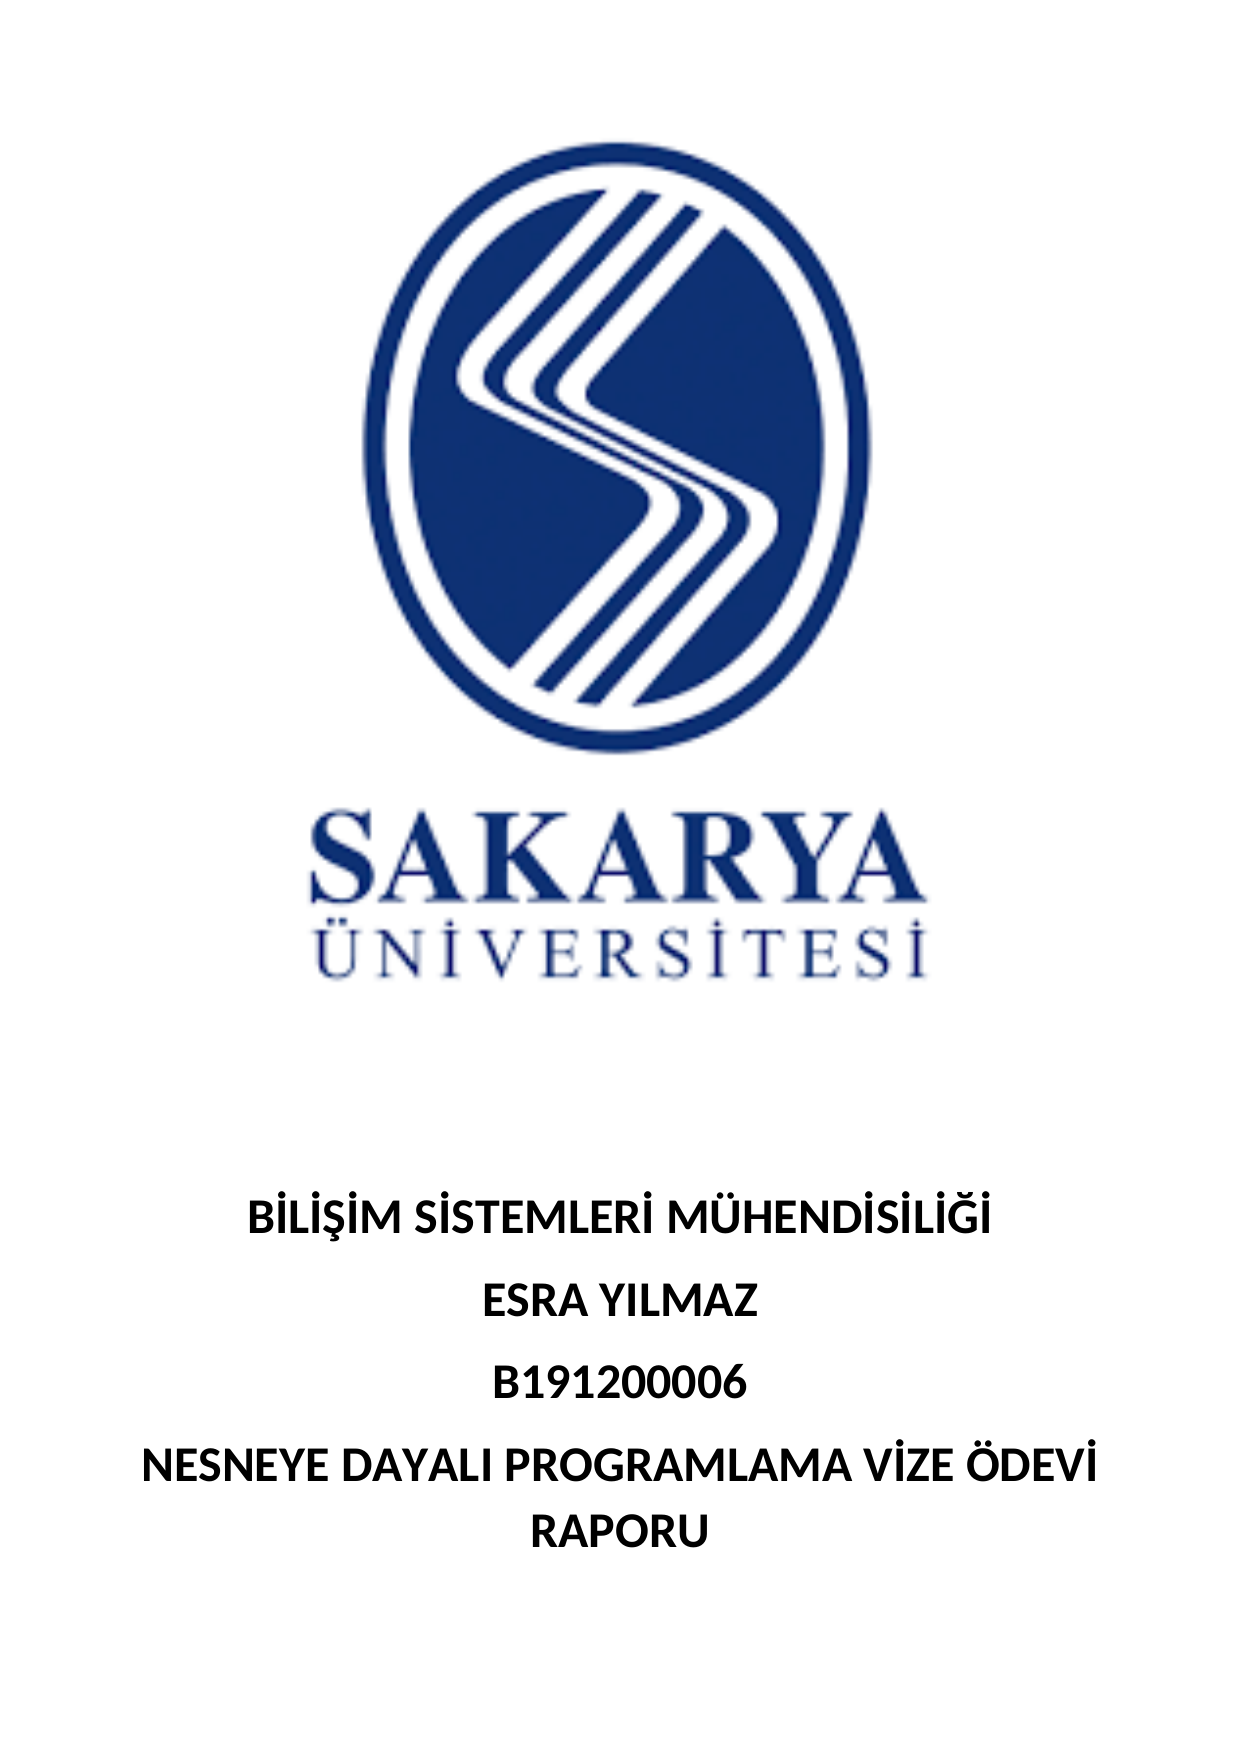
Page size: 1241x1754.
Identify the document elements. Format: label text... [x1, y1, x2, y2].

picture [180, 121, 1060, 1002]
text BİLİŞİM SİSTEMLERİ MÜHENDİSİLİĞİ [75, 1185, 1165, 1246]
text ESRA YILMAZ [75, 1268, 1165, 1329]
text NESNEYE DAYALI PROGRAMLAMA VİZE ÖDEVİ RAPORU [75, 1433, 1165, 1560]
text B191200006 [75, 1350, 1165, 1411]
